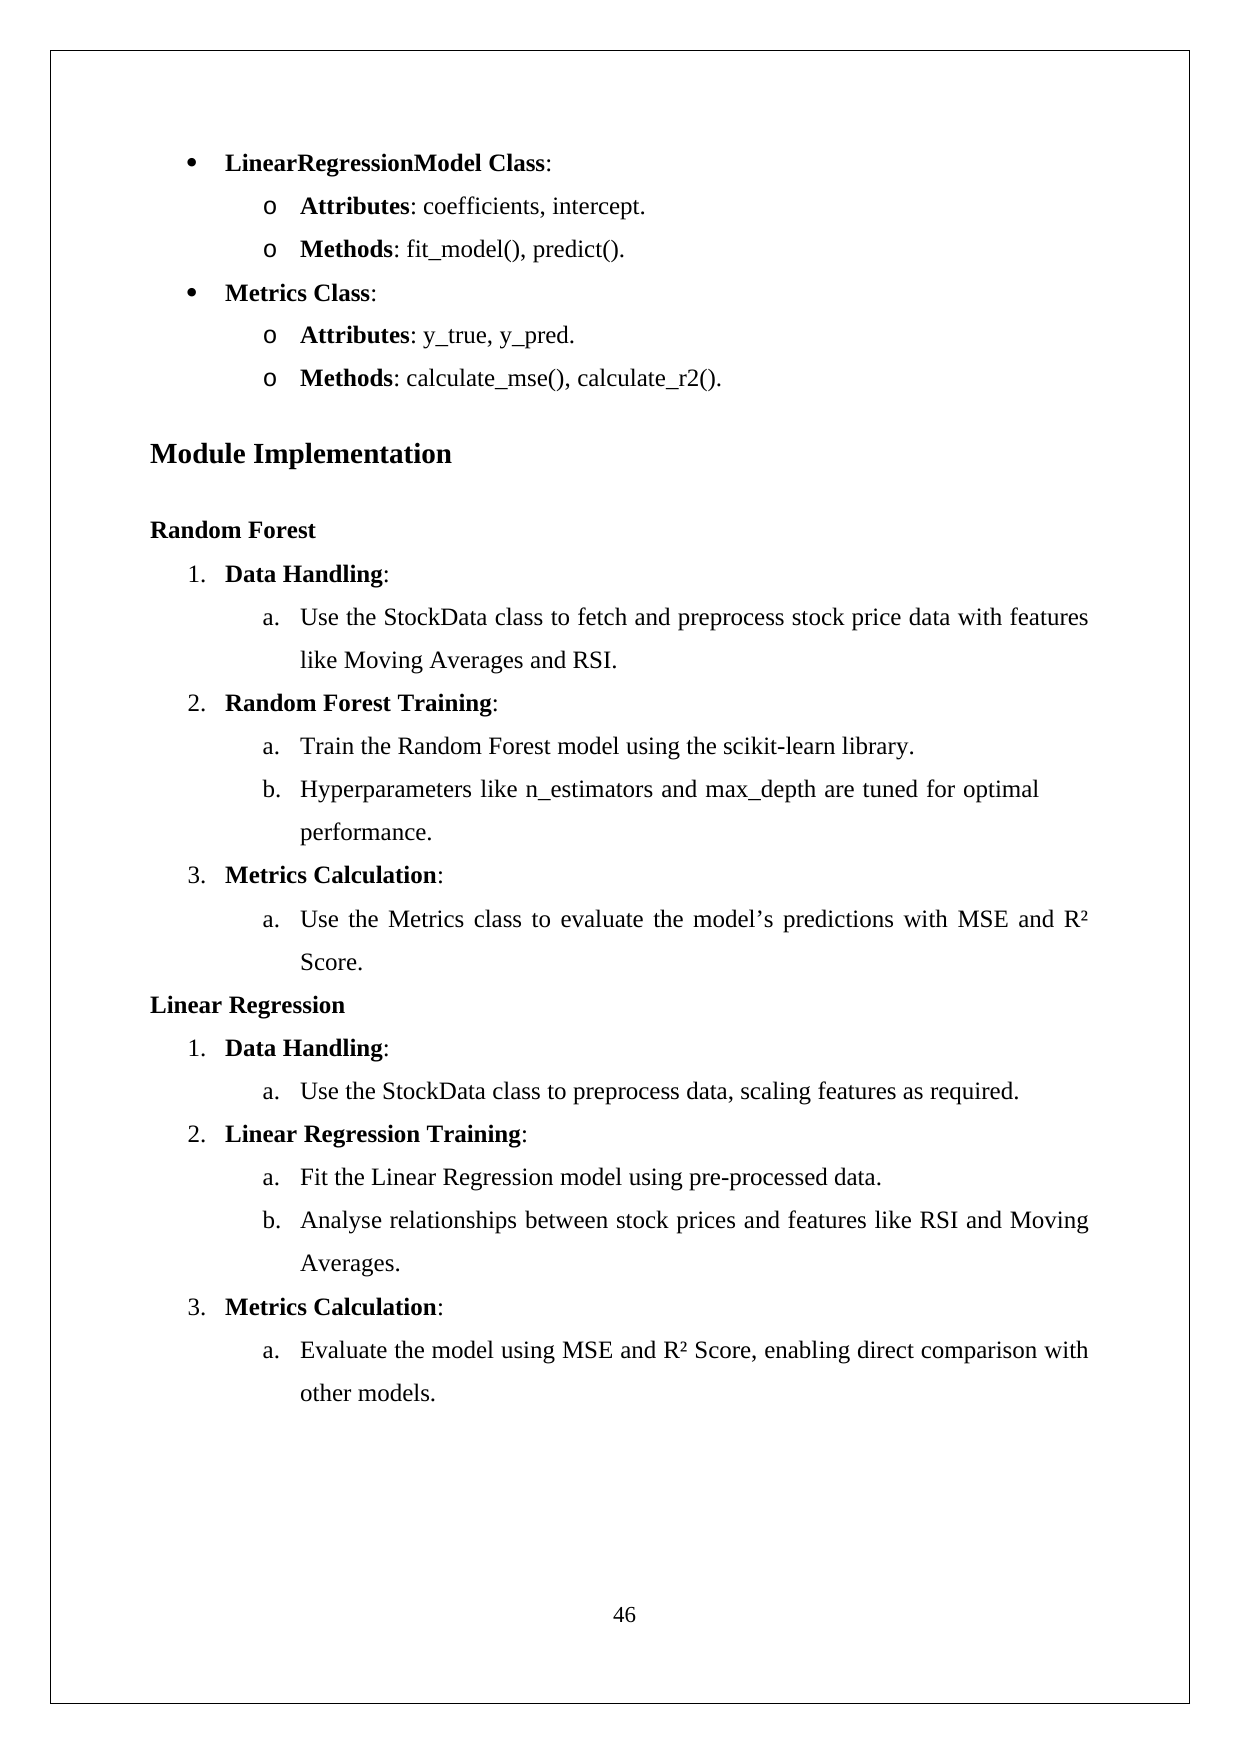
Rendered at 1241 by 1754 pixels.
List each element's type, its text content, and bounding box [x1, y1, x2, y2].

text Linear Regression [150, 990, 1130, 1019]
list Attributes: y_true, y_pred. [262, 320, 1130, 351]
list Random Forest Training: [187, 688, 1130, 717]
list Metrics Calculation: [187, 861, 1130, 889]
text Random Forest [150, 516, 1130, 544]
list Evaluate the model using MSE and R² Score, enabling direct comparison with other models. [262, 1335, 1090, 1407]
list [262, 363, 1130, 394]
list Data Handling: [187, 1033, 1130, 1062]
list Use the StockData class to preprocess data, scaling features as required. [262, 1076, 1130, 1105]
list Hyperparameters like n_estimators and max_depth are tuned for optimal performance. [262, 774, 1090, 846]
list Linear Regression Training: [187, 1119, 1130, 1148]
list Metrics Class: [187, 278, 1130, 306]
list Attributes: coefficients, intercept. [262, 191, 1130, 222]
list Analyse relationships between stock prices and features like RSI and Moving Averages. [262, 1205, 1090, 1277]
list Use the Metrics class to evaluate the model’s predictions with MSE and R² Score. [262, 904, 1090, 976]
list Methods: fit_model(), predict(). [262, 234, 1130, 265]
list LinearRegressionModel Class: [187, 148, 1130, 177]
list Metrics Calculation: [187, 1292, 1130, 1321]
list Data Handling: [187, 559, 1130, 587]
list Use the StockData class to fetch and preprocess stock price data with features like Moving Averages and RSI. [262, 602, 1090, 674]
list Train the Random Forest model using the scikit-learn library. [262, 731, 1130, 760]
subtitle Module Implementation [150, 436, 1130, 469]
list Fit the Linear Regression model using pre-processed data. [262, 1162, 1130, 1191]
